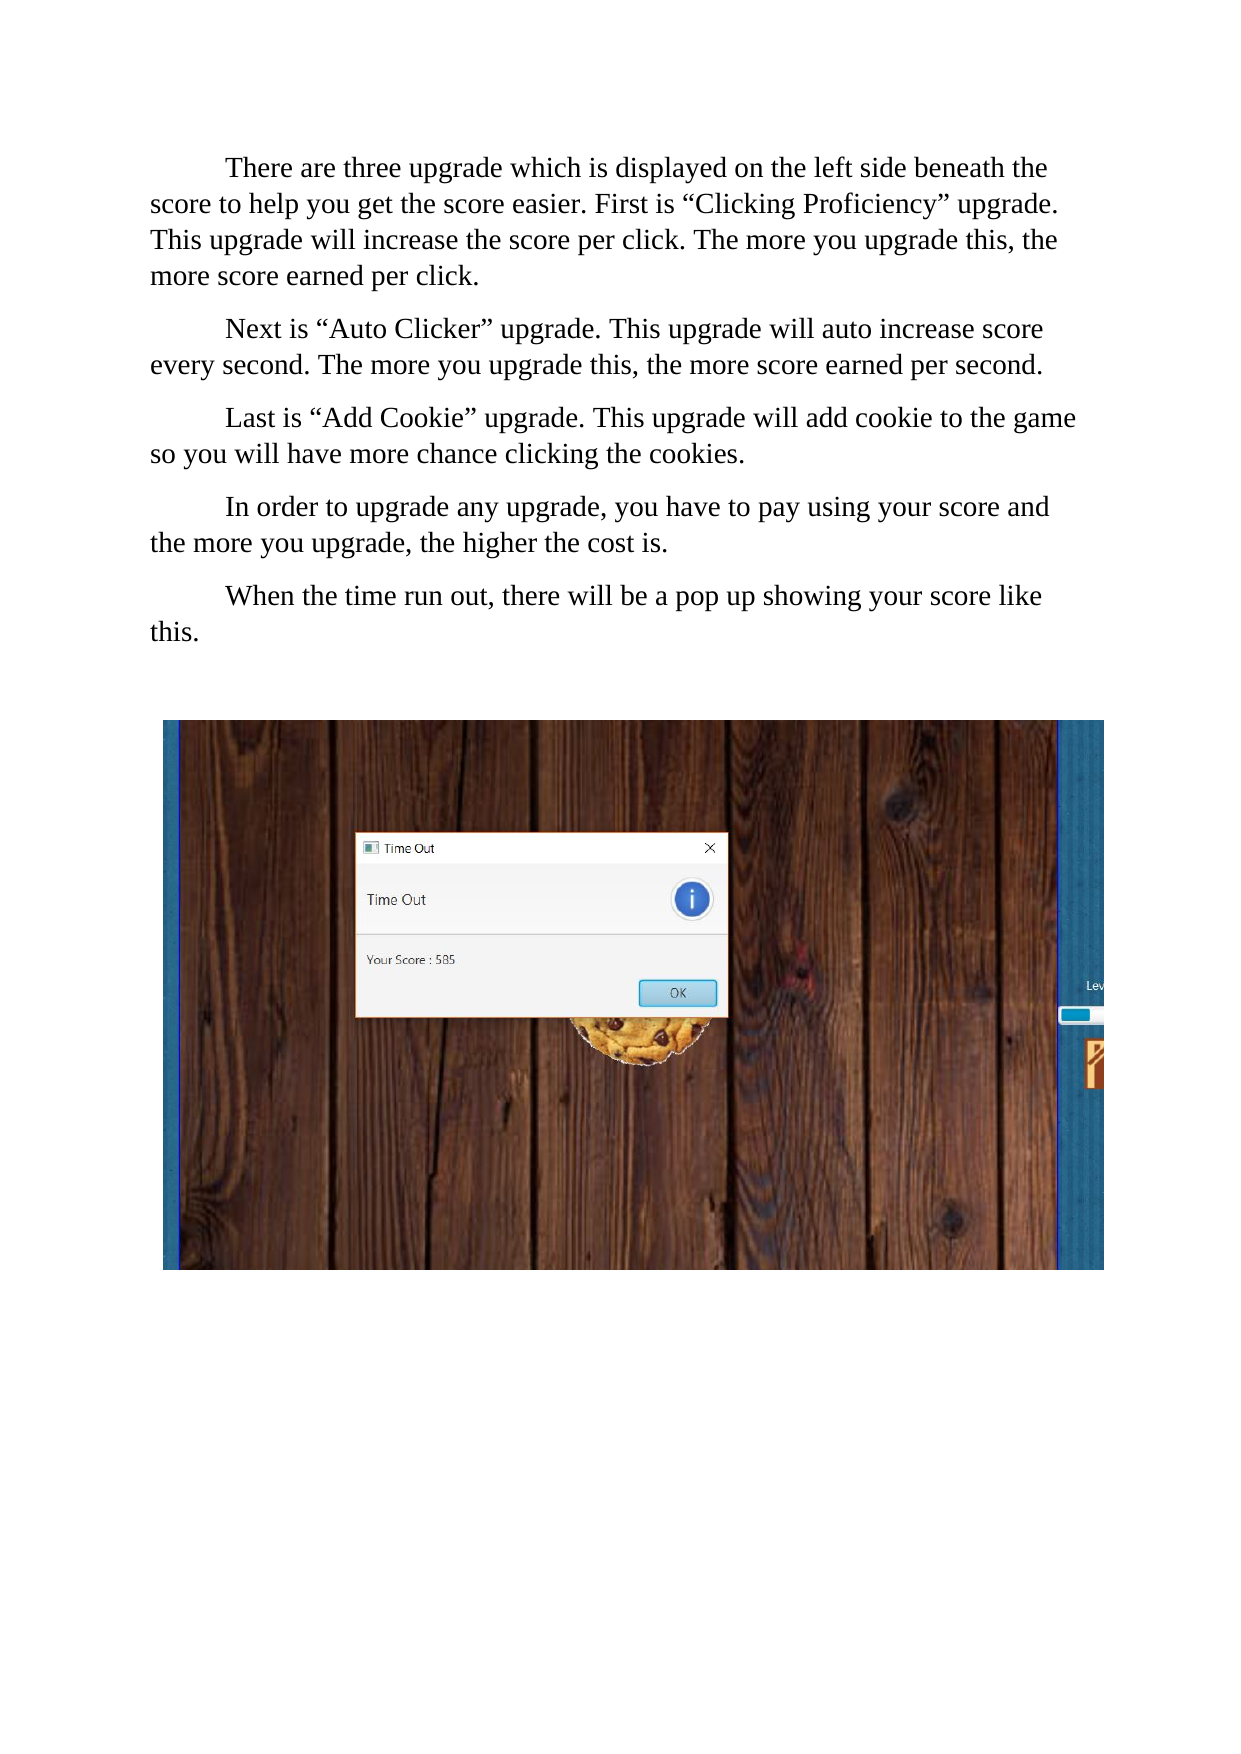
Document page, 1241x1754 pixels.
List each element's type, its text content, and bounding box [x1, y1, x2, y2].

text Last is “Add Cookie” upgrade. This upgrade will add cookie to the game so you will have more chance clicking the cookies. [150, 400, 1090, 470]
picture [163, 720, 1104, 1270]
text When the time run out, there will be a pop up showing your score like this. [150, 578, 1090, 648]
text In order to upgrade any upgrade, you have to pay using your score and the more you upgrade, the higher the cost is. [150, 489, 1090, 559]
text Next is “Auto Clicker” upgrade. This upgrade will auto increase score every second. The more you upgrade this, the more score earned per second. [150, 311, 1090, 381]
